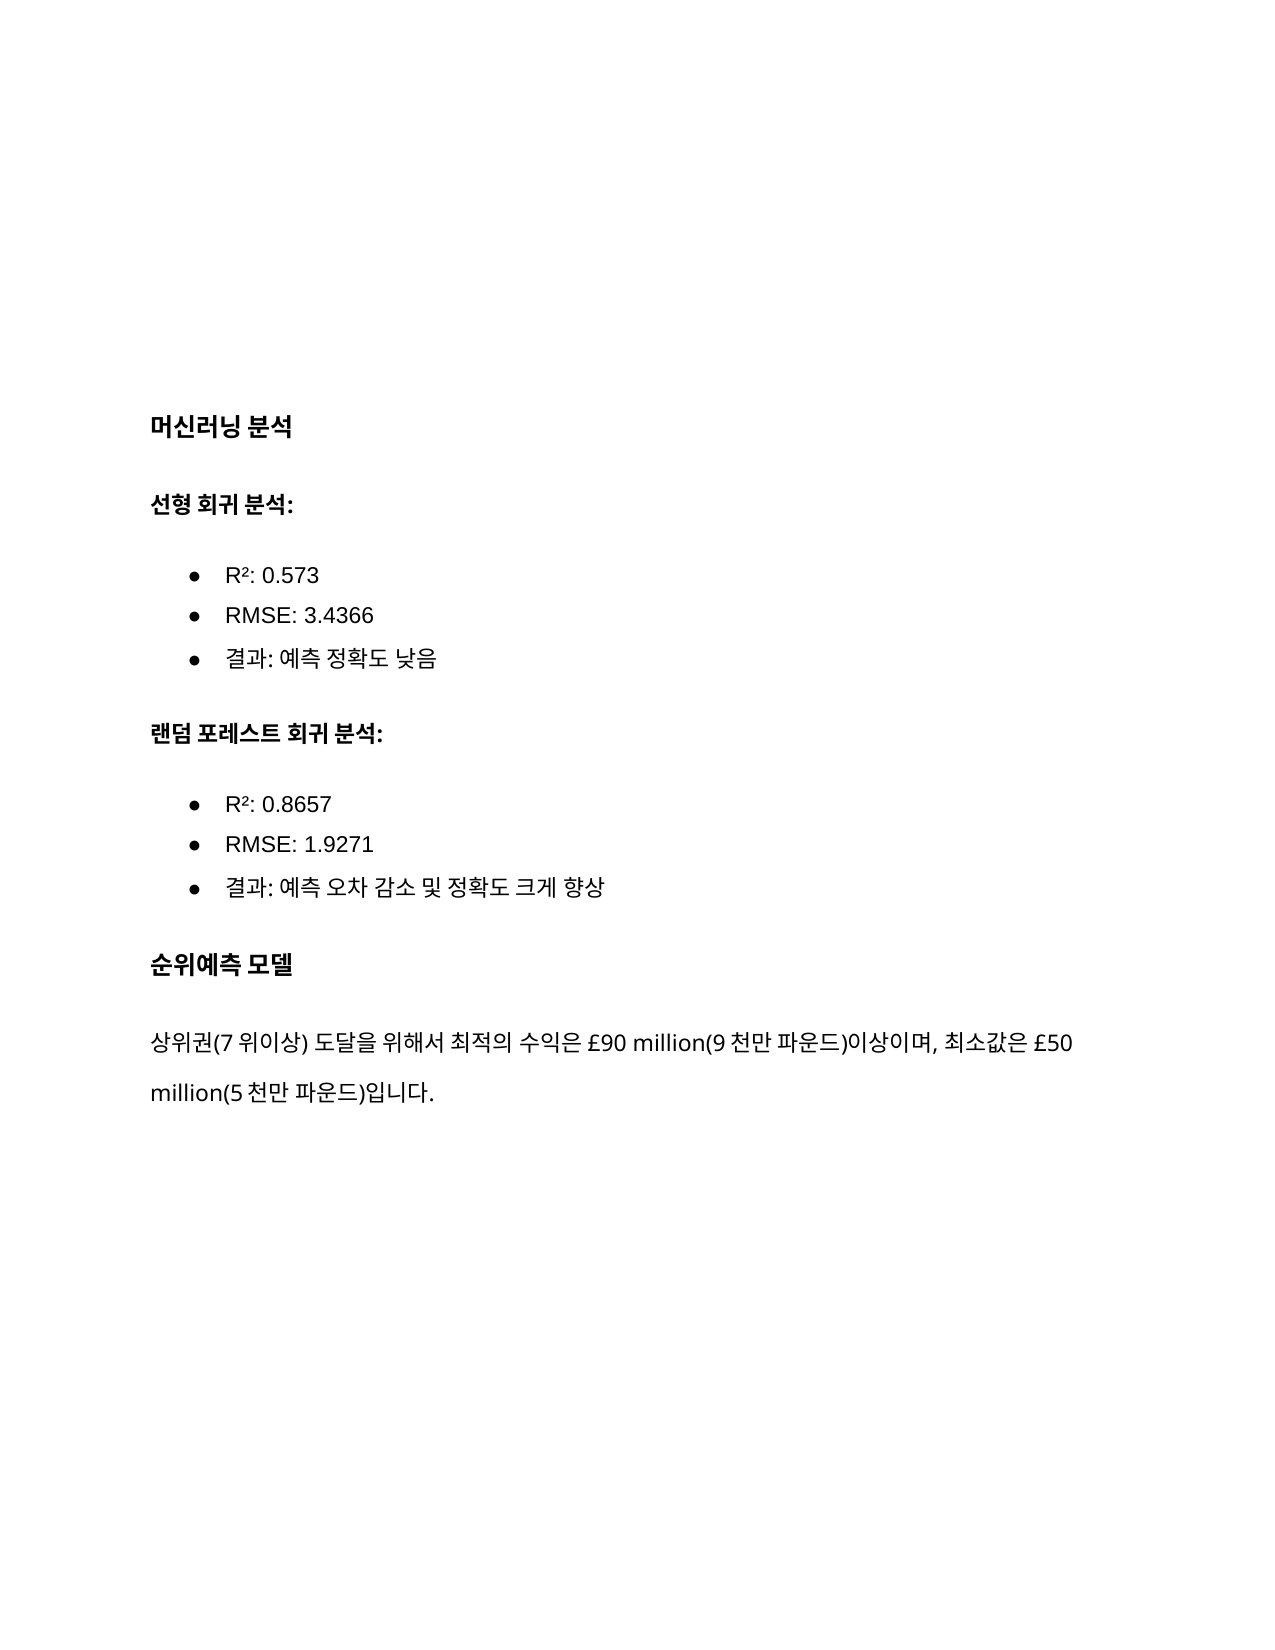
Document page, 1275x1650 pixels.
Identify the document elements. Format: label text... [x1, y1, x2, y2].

text 상위권(7위이상) 도달을 위해서 최적의 수익은 £90 million(9천만 파운드)이상이며, 최소값은 £50 million(5천만 파운드)입니다. [150, 1024, 1125, 1108]
list R²: 0.8657 [187, 791, 1125, 818]
text 선형 회귀 분석: [150, 487, 1125, 521]
list 결과: 예측 정확도 낮음 [187, 641, 1125, 674]
text 순위예측 모델 [150, 945, 1125, 981]
list R²: 0.573 [187, 562, 1125, 589]
text 랜덤 포레스트 회귀 분석: [150, 716, 1125, 749]
list RMSE: 1.9271 [187, 831, 1125, 857]
text 머신러닝 분석 [150, 408, 1125, 444]
list 결과: 예측 오차 감소 및 정확도 크게 향상 [187, 870, 1125, 903]
list RMSE: 3.4366 [187, 602, 1125, 628]
